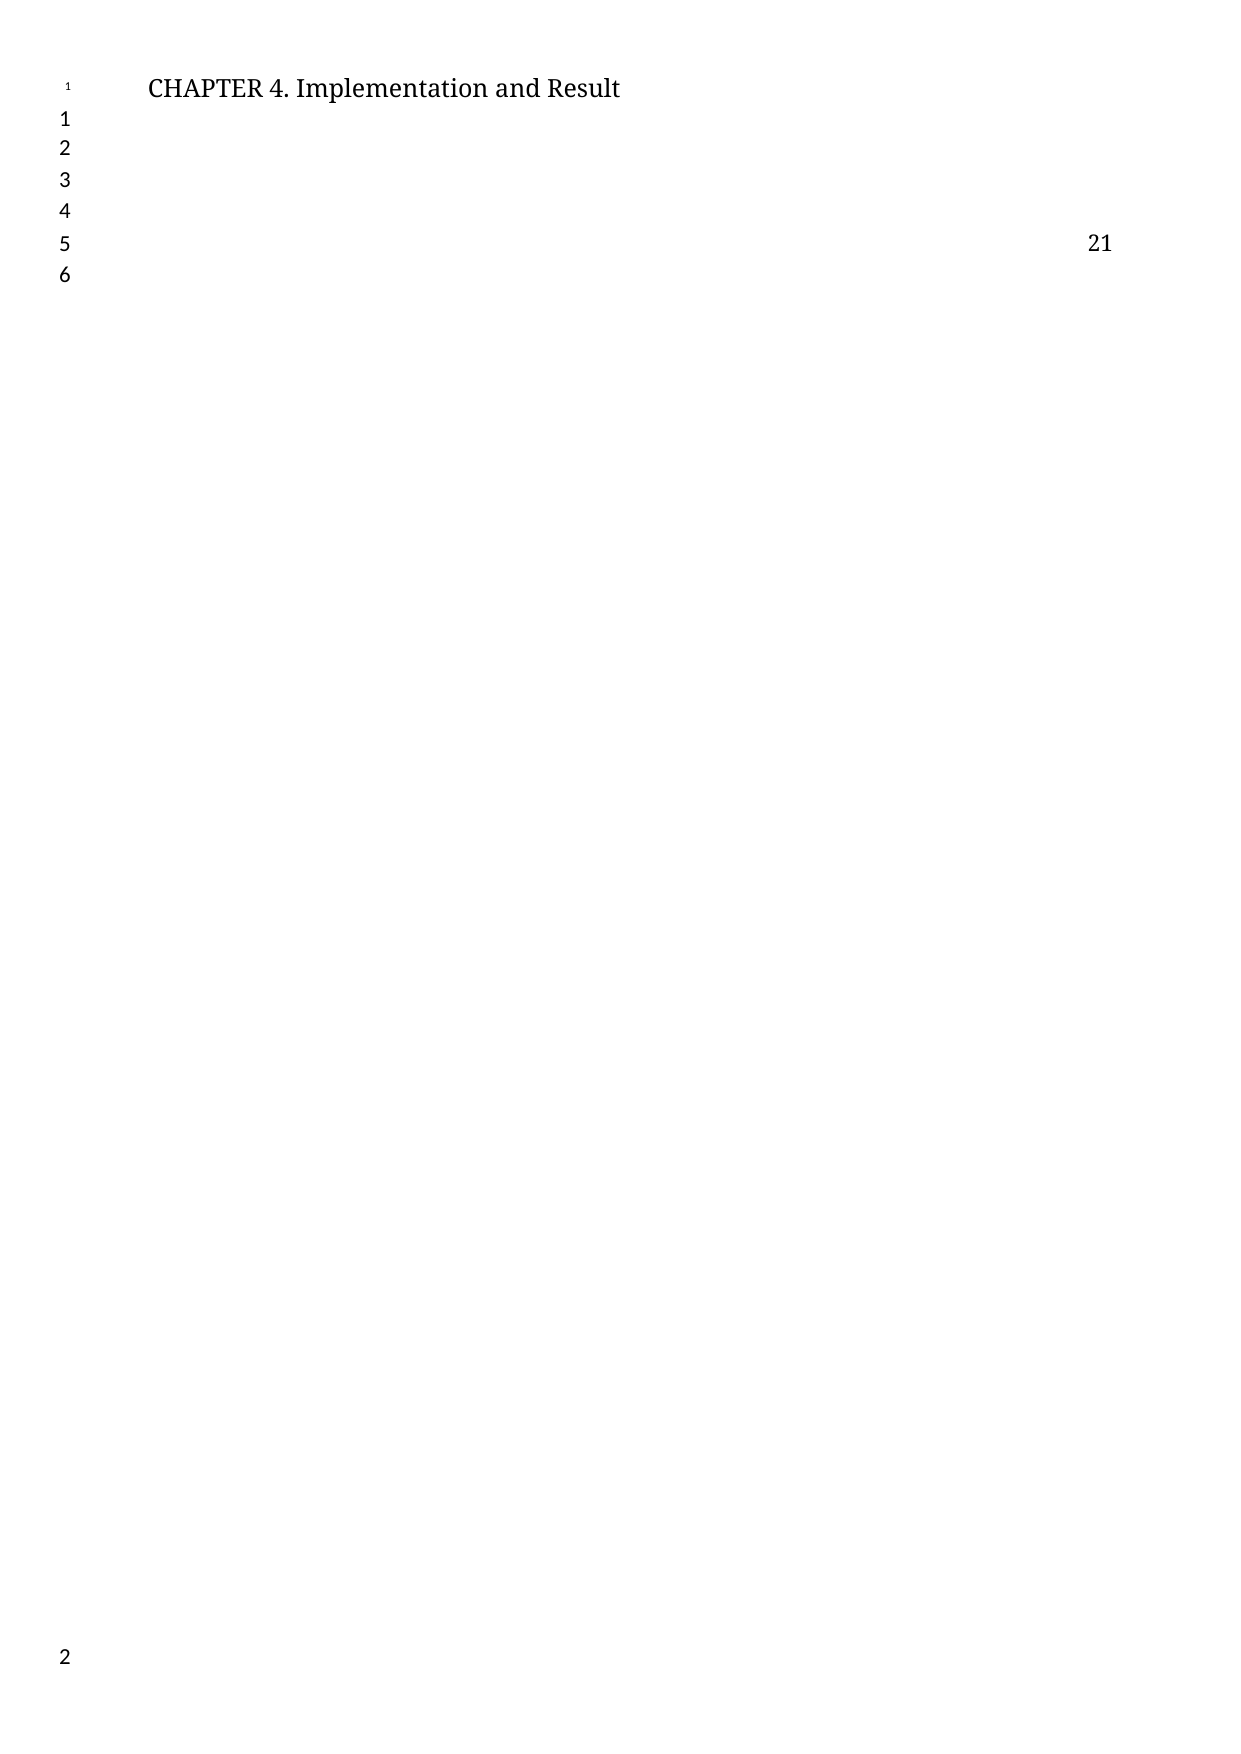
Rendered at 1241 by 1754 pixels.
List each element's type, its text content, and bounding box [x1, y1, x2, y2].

text 21 [100, 227, 1167, 258]
